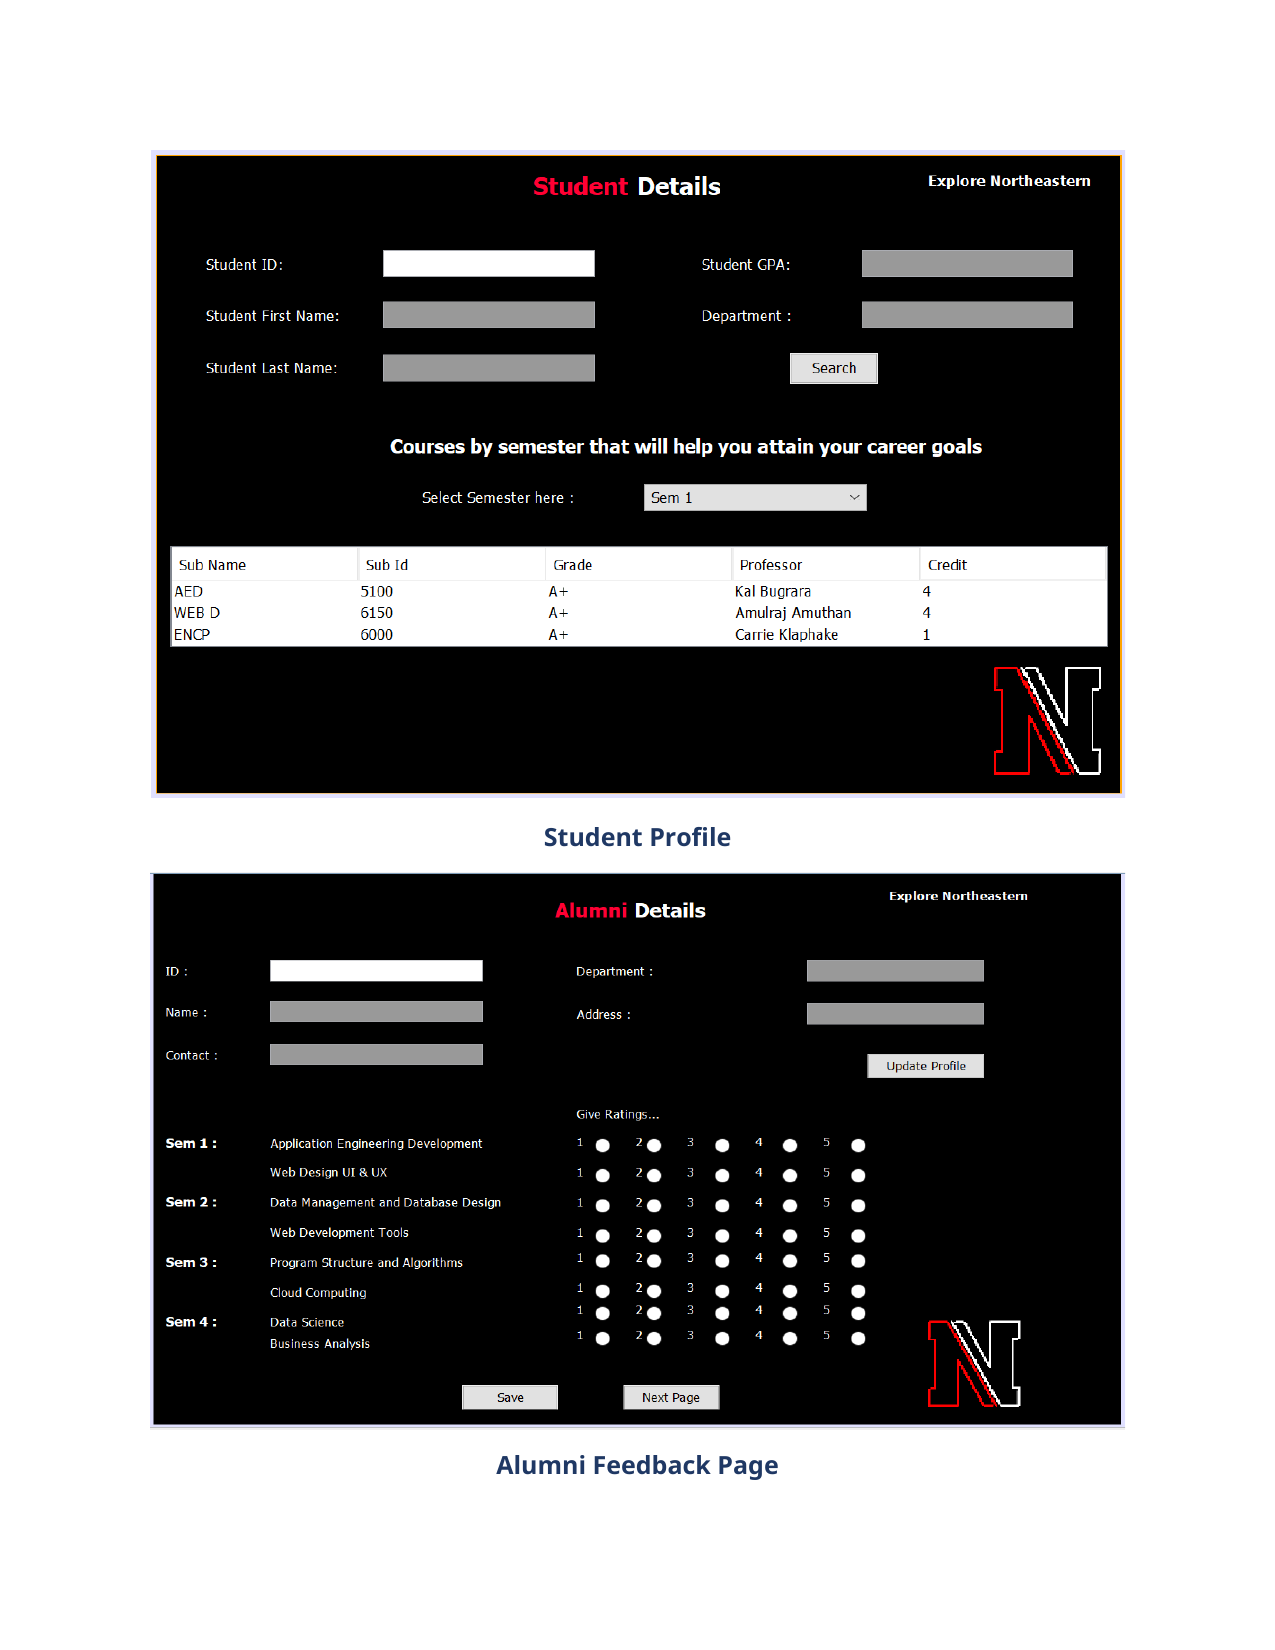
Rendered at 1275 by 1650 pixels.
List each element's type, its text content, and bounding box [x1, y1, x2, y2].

text Alumni Feedback Page [150, 1448, 1125, 1482]
picture [150, 872, 1125, 1430]
text Student Profile [150, 820, 1125, 854]
picture [150, 150, 1125, 802]
